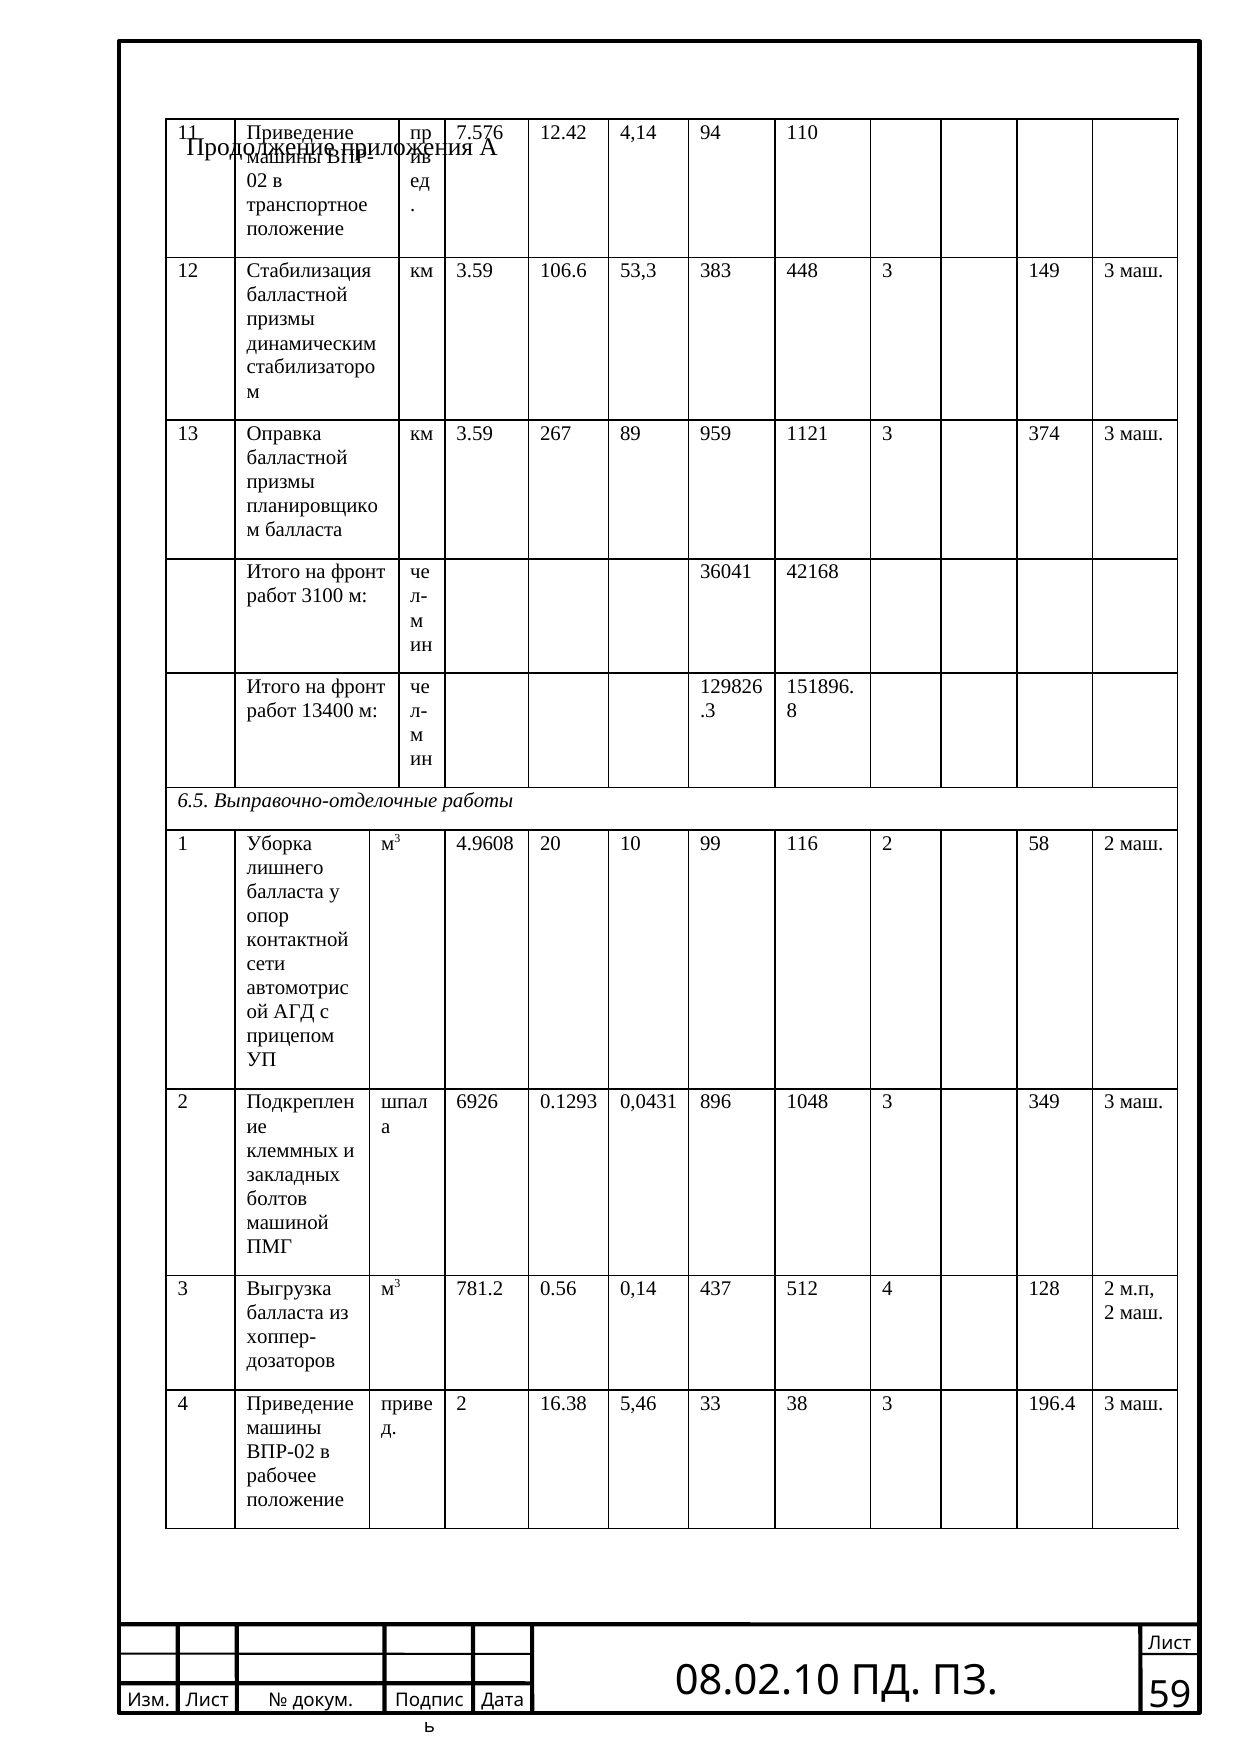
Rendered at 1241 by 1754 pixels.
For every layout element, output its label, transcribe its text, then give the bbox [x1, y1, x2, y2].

table_cell [1093, 674, 1177, 787]
table_cell 2 м.п, 2 маш. [1093, 1276, 1177, 1389]
table_cell 94 [689, 120, 774, 257]
table_cell [942, 831, 1016, 1088]
table_cell 3 [167, 1276, 234, 1389]
table_cell [942, 1276, 1016, 1389]
table_cell Выгрузка балласта из хоппер-дозаторов [236, 1276, 369, 1389]
table_cell км [400, 258, 444, 419]
table_cell 374 [1018, 421, 1092, 558]
table_cell 1 [167, 831, 234, 1088]
table_cell 1048 [776, 1090, 870, 1274]
table_cell 512 [776, 1276, 870, 1389]
table_cell 3 маш. [1093, 1090, 1177, 1274]
table_cell [529, 560, 608, 672]
table_cell 383 [689, 258, 774, 419]
table_cell 3 маш. [1093, 1391, 1177, 1528]
table_cell 2 [871, 831, 940, 1088]
table_cell 2 [446, 1391, 528, 1528]
table_cell Приведение машины ВПР-02 в транспортное положение [236, 120, 398, 257]
table_cell 4 [871, 1276, 940, 1389]
table_cell Итого на фронт работ 3100 м: [236, 560, 398, 672]
table_cell 0.56 [529, 1276, 608, 1389]
table_cell 38 [776, 1391, 870, 1528]
table_cell 448 [776, 258, 870, 419]
table_cell 3 [871, 1391, 940, 1528]
table_cell м3 [370, 831, 444, 1088]
table_cell 2 маш. [1093, 831, 1177, 1088]
table_cell [609, 560, 688, 672]
table_cell 53,3 [609, 258, 688, 419]
table_cell чел-мин [400, 560, 444, 672]
table_cell км [400, 421, 444, 558]
table_cell 20 [529, 831, 608, 1088]
table_cell Стабилизация балластной призмы динамическим стабилизатором [236, 258, 398, 419]
table_cell 106.6 [529, 258, 608, 419]
table_cell 437 [689, 1276, 774, 1389]
table_cell [942, 1391, 1016, 1528]
table_cell привед. [400, 120, 444, 257]
table_cell 36041 [689, 560, 774, 672]
table_cell [1018, 674, 1092, 787]
table_cell 12 [167, 258, 234, 419]
table_cell [1018, 560, 1092, 672]
table_cell 110 [776, 120, 870, 257]
table_cell 5,46 [609, 1391, 688, 1528]
table_cell 7.576 [446, 120, 528, 257]
table_cell 3 маш. [1093, 258, 1177, 419]
table_cell [871, 560, 940, 672]
table_cell 116 [776, 831, 870, 1088]
table_cell 3 [871, 1090, 940, 1274]
table_cell 4 [167, 1391, 234, 1528]
table_cell чел-мин [400, 674, 444, 787]
table_cell [446, 560, 528, 672]
table_cell 6.5. Выправочно-отделочные работы [167, 788, 1177, 829]
table_cell [942, 1090, 1016, 1274]
table_cell 781.2 [446, 1276, 528, 1389]
table_cell 129826.3 [689, 674, 774, 787]
table_cell 58 [1018, 831, 1092, 1088]
table_cell Уборка лишнего балласта у опор контактной сети автомотрисой АГД с прицепом УП [236, 831, 369, 1088]
table_cell м3 [370, 1276, 444, 1389]
table_cell шпала [370, 1090, 444, 1274]
table_cell привед. [370, 1391, 444, 1528]
table_cell 11 [167, 120, 234, 257]
table_cell 10 [609, 831, 688, 1088]
table_cell Оправка балластной призмы планировщиком балласта [236, 421, 398, 558]
table_cell [1093, 560, 1177, 672]
table_cell [942, 421, 1016, 558]
table_cell 4.9608 [446, 831, 528, 1088]
table_cell 196.4 [1018, 1391, 1092, 1528]
table_cell [609, 674, 688, 787]
table_cell [942, 560, 1016, 672]
table_cell 267 [529, 421, 608, 558]
table_cell 149 [1018, 258, 1092, 419]
table_cell 1121 [776, 421, 870, 558]
table_cell 33 [689, 1391, 774, 1528]
table_cell 0.1293 [529, 1090, 608, 1274]
table_cell [167, 560, 234, 672]
table_cell 16.38 [529, 1391, 608, 1528]
table_cell 13 [167, 421, 234, 558]
table_cell 99 [689, 831, 774, 1088]
table_cell 3.59 [446, 258, 528, 419]
table_cell [529, 674, 608, 787]
table_cell [167, 674, 234, 787]
table_cell Приведение машины ВПР-02 в рабочее положение [236, 1391, 369, 1528]
table_cell [942, 258, 1016, 419]
table_cell 3.59 [446, 421, 528, 558]
table_cell 89 [609, 421, 688, 558]
table_cell 128 [1018, 1276, 1092, 1389]
table_cell Итого на фронт работ 13400 м: [236, 674, 398, 787]
table_cell 2 [167, 1090, 234, 1274]
table_cell 4,14 [609, 120, 688, 257]
table_cell 896 [689, 1090, 774, 1274]
table_cell [871, 674, 940, 787]
table_cell 0,14 [609, 1276, 688, 1389]
table_cell [942, 674, 1016, 787]
table_cell 3 [871, 258, 940, 419]
table_cell 959 [689, 421, 774, 558]
table_cell 6926 [446, 1090, 528, 1274]
table_cell 3 [871, 421, 940, 558]
table_cell 349 [1018, 1090, 1092, 1274]
table_cell 0,0431 [609, 1090, 688, 1274]
table_cell 12.42 [529, 120, 608, 257]
table_cell [446, 674, 528, 787]
table_cell Подкрепление клеммных и закладных болтов машиной ПМГ [236, 1090, 369, 1274]
table_cell 42168 [776, 560, 870, 672]
table_cell 151896.8 [776, 674, 870, 787]
table_cell 3 маш. [1093, 421, 1177, 558]
